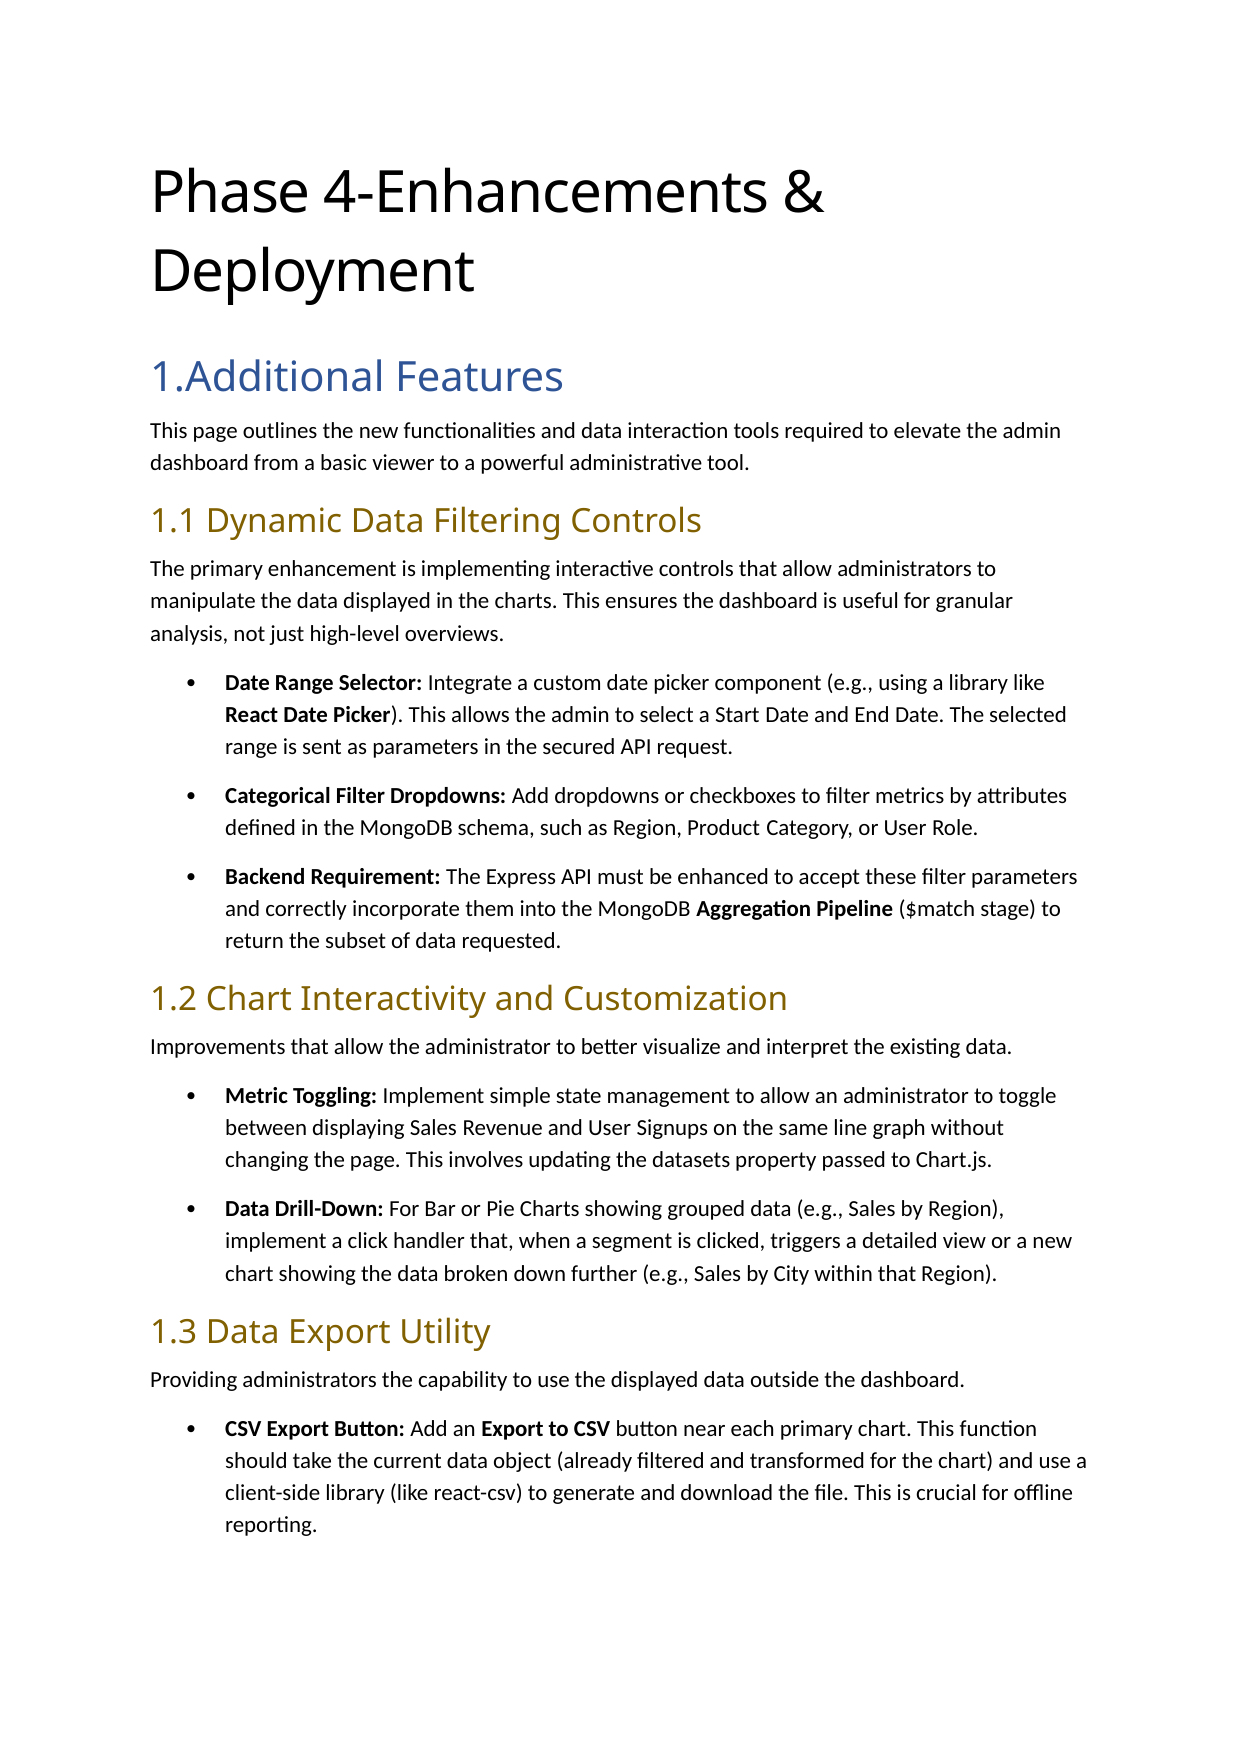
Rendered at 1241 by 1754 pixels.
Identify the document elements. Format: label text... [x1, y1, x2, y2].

subtitle 1.Additional Features [150, 346, 1090, 403]
subtitle 1.1 Dynamic Data Filtering Controls [150, 497, 1090, 542]
subtitle 1.3 Data Export Utility [150, 1308, 1090, 1353]
list Data Drill-Down: For Bar or Pie Charts showing grouped data (e.g., Sales by Region), implement a click handler that, when a segment is clicked, triggers a detailed view or a new chart showing the data broken down further (e.g., Sales by City within that Region). [187, 1194, 1090, 1287]
text The primary enhancement is implementing interactive controls that allow administrators to manipulate the data displayed in the charts. This ensures the dashboard is useful for granular analysis, not just high-level overviews. [150, 554, 1090, 647]
list Date Range Selector: Integrate a custom date picker component (e.g., using a library like React Date Picker). This allows the admin to select a Start Date and End Date. The selected range is sent as parameters in the secured API request. [187, 668, 1090, 760]
text This page outlines the new functionalities and data interaction tools required to elevate the admin dashboard from a basic viewer to a powerful administrative tool. [150, 416, 1090, 476]
list Metric Toggling: Implement simple state management to allow an administrator to toggle between displaying Sales Revenue and User Signups on the same line graph without changing the page. This involves updating the datasets property passed to Chart.js. [187, 1081, 1090, 1174]
subtitle 1.2 Chart Interactivity and Customization [150, 975, 1090, 1021]
title Phase 4-Enhancements & Deployment [150, 150, 1090, 309]
list CSV Export Button: Add an Export to CSV button near each primary chart. This function should take the current data object (already filtered and transformed for the chart) and use a client-side library (like react-csv) to generate and download the file. This is crucial for offline reporting. [187, 1414, 1090, 1538]
list Categorical Filter Dropdowns: Add dropdowns or checkboxes to filter metrics by attributes defined in the MongoDB schema, such as Region, Product Category, or User Role. [187, 781, 1090, 841]
text Improvements that allow the administrator to better visualize and interpret the existing data. [150, 1032, 1090, 1060]
list Backend Requirement: The Express API must be enhanced to accept these filter parameters and correctly incorporate them into the MongoDB Aggregation Pipeline ($match stage) to return the subset of data requested. [187, 862, 1090, 954]
text Providing administrators the capability to use the displayed data outside the dashboard. [150, 1365, 1090, 1393]
